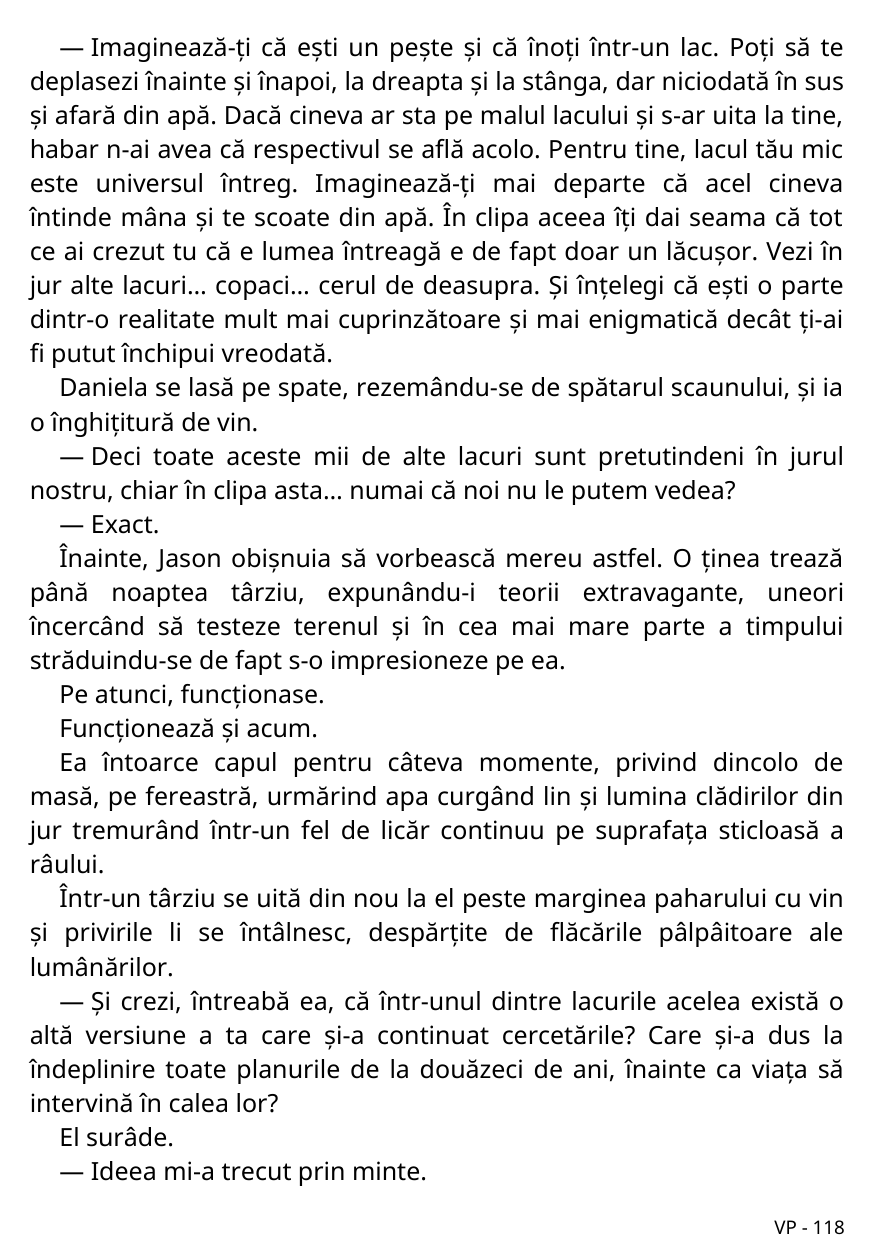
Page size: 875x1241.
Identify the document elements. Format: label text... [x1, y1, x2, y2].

text — Exact. [29, 506, 844, 540]
text Ea întoarce capul pentru câteva momente, privind dincolo de masă, pe fereastră, urmărind apa curgând lin și lumina clădirilor din jur tremurând într-un fel de licăr continuu pe suprafața sticloasă a râului. [29, 745, 844, 881]
text — Deci toate aceste mii de alte lacuri sunt pretutindeni în jurul nostru, chiar în clipa asta… numai că noi nu le putem vedea? [29, 438, 844, 506]
text — Și crezi, întreabă ea, că într-unul dintre lacurile acelea există o altă versiune a ta care și-a continuat cercetările? Care și-a dus la îndeplinire toate planurile de la douăzeci de ani, înainte ca viața să intervină în calea lor? [29, 983, 844, 1119]
text Într-un târziu se uită din nou la el peste marginea paharului cu vin și privirile li se întâlnesc, despărțite de flăcările pâlpâitoare ale lumânărilor. [29, 881, 844, 983]
text Funcționează și acum. [29, 711, 844, 745]
text Daniela se lasă pe spate, rezemându-se de spătarul scaunului, și ia o înghițitură de vin. [29, 370, 844, 438]
text Înainte, Jason obișnuia să vorbească mereu astfel. O ținea trează până noaptea târziu, expunându-i teorii extravagante, uneori încercând să testeze terenul și în cea mai mare parte a timpului străduindu-se de fapt s-o impresioneze pe ea. [29, 540, 844, 677]
text El surâde. [29, 1119, 844, 1153]
text — Ideea mi-a trecut prin minte. [29, 1153, 844, 1188]
text — Imaginează-ți că ești un pește și că înoți într-un lac. Poți să te deplasezi înainte și înapoi, la dreapta și la stânga, dar niciodată în sus și afară din apă. Dacă cineva ar sta pe malul lacului și s-ar uita la tine, habar n-ai avea că respectivul se află acolo. Pentru tine, lacul tău mic este universul întreg. Imaginează-ți mai departe că acel cineva întinde mâna și te scoate din apă. În clipa aceea îți dai seama că tot ce ai crezut tu că e lumea întreagă e de fapt doar un lăcușor. Vezi în jur alte lacuri… copaci… cerul de deasupra. Și înțelegi că ești o parte dintr-o realitate mult mai cuprinzătoare și mai enigmatică decât ți-ai fi putut închipui vreodată. [29, 29, 844, 370]
text Pe atunci, funcționase. [29, 677, 844, 711]
